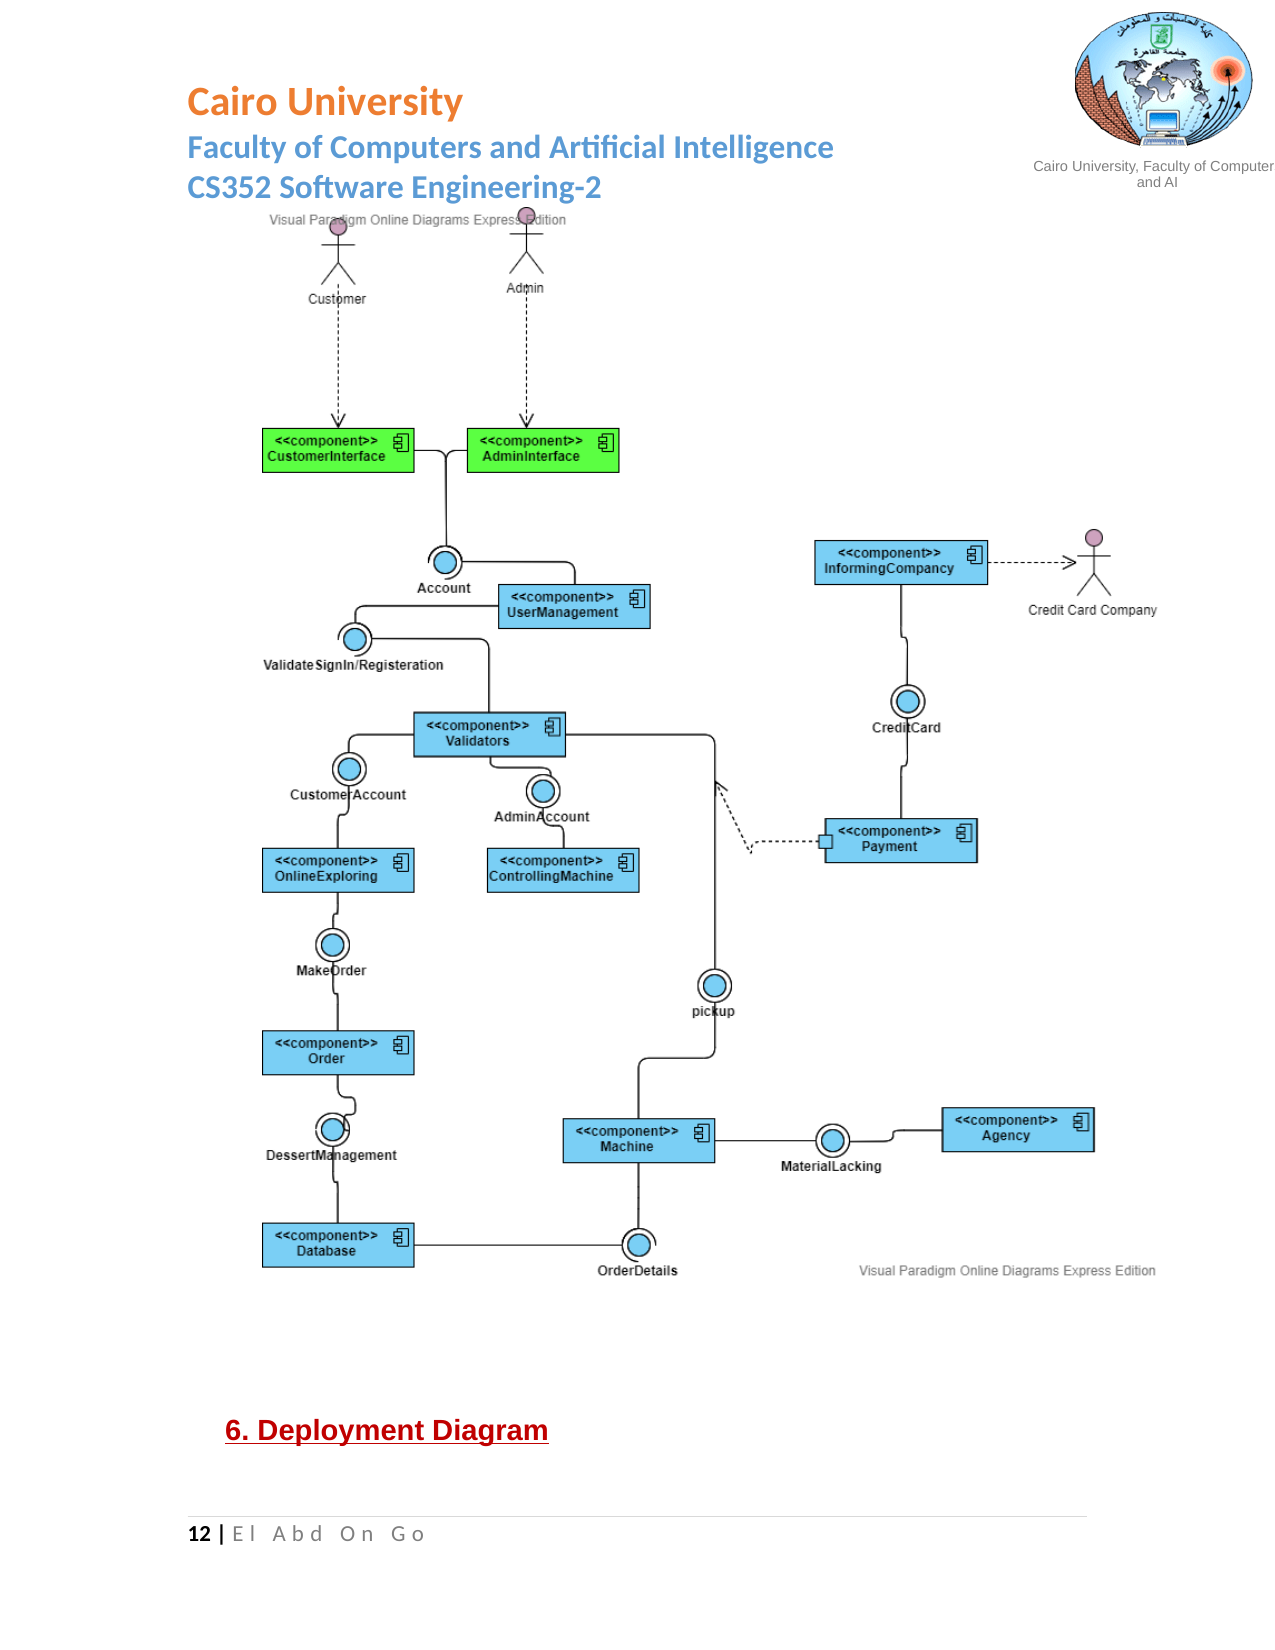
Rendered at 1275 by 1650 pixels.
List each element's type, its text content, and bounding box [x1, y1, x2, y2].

picture [1075, 12, 1254, 149]
text 6. Deployment Diagram [225, 1413, 1087, 1447]
picture [262, 207, 1162, 1282]
